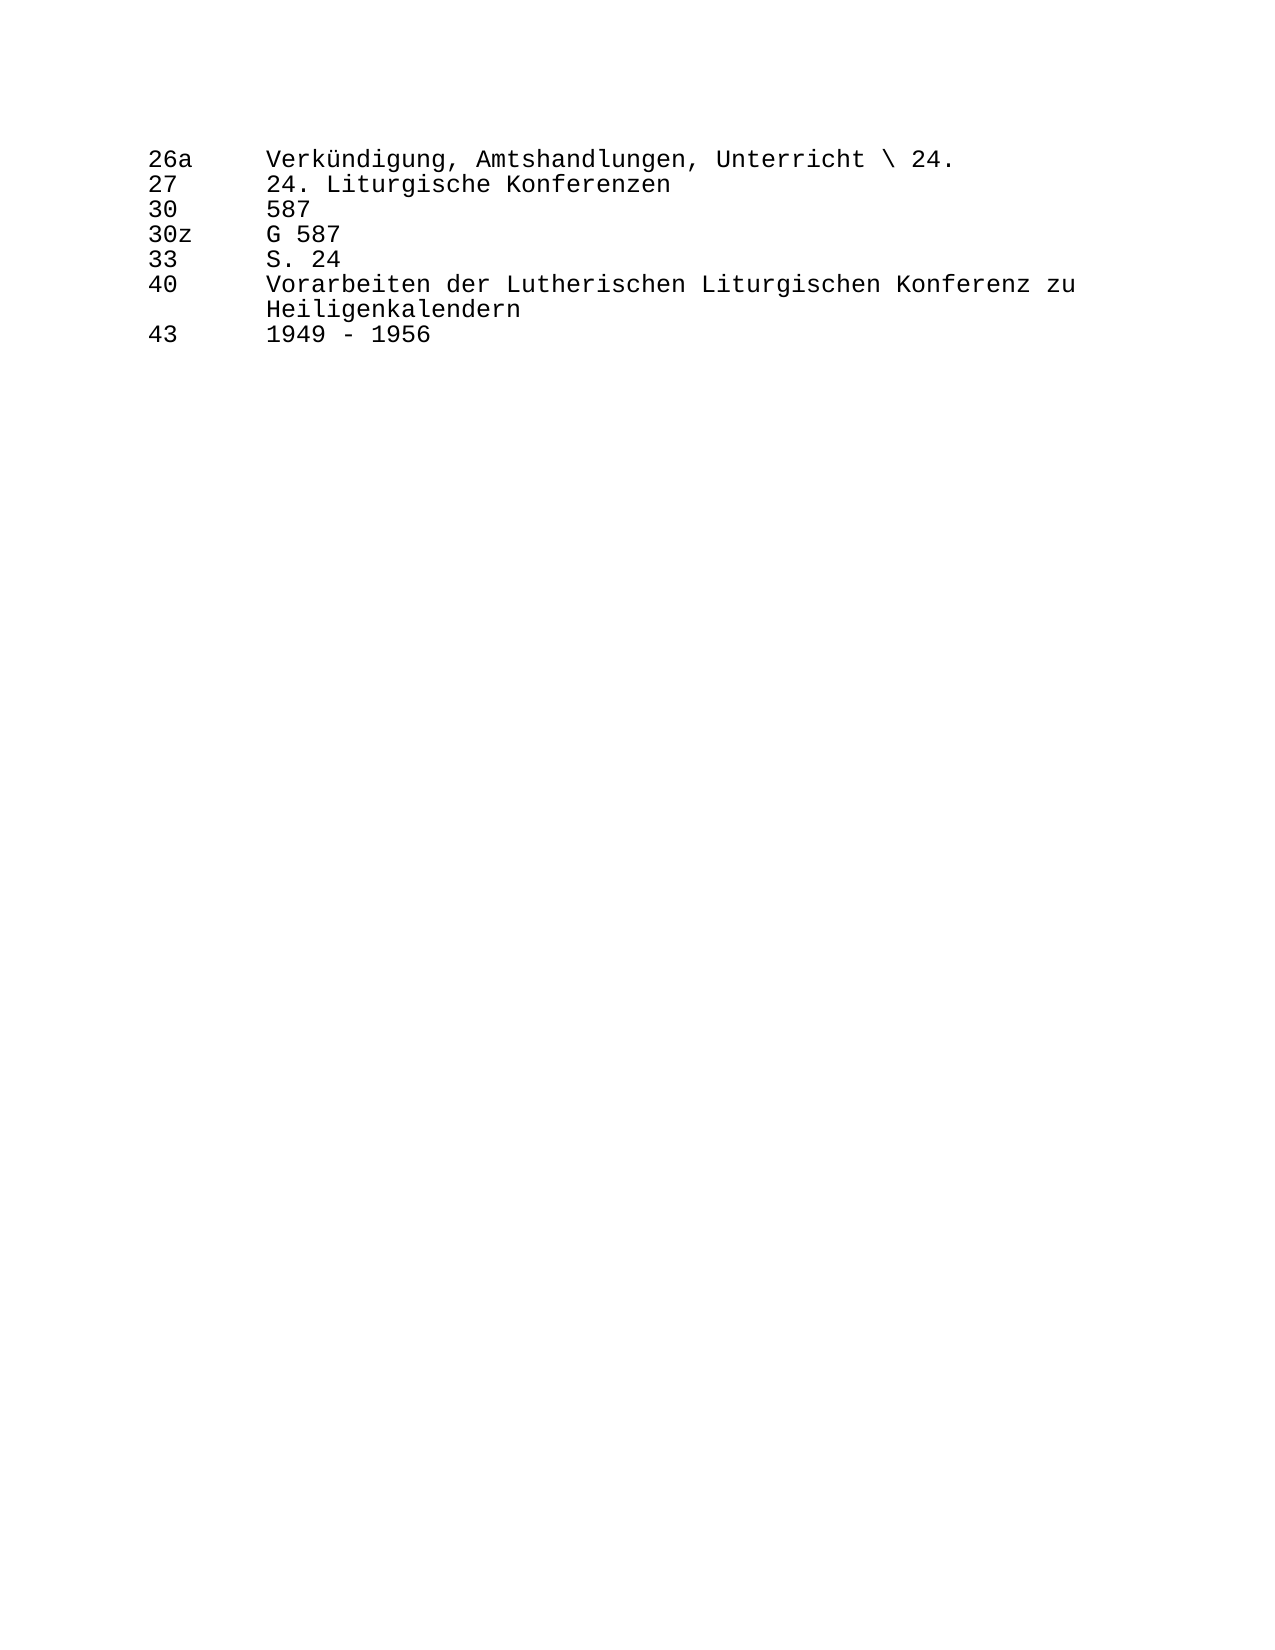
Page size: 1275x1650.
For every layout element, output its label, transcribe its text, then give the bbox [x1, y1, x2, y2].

text 33 S. 24 [148, 248, 1127, 273]
text 27 24. Liturgische Konferenzen [148, 173, 1127, 198]
text 30 587 [148, 198, 1127, 223]
text 26a Verkündigung, Amtshandlungen, Unterricht \ 24. [148, 148, 1127, 173]
text 43 1949 - 1956 [148, 323, 1127, 348]
text 30z G 587 [148, 223, 1127, 248]
text 40 Vorarbeiten der Lutherischen Liturgischen Konferenz zu s[Heiligenkalender]sn [148, 273, 1127, 323]
